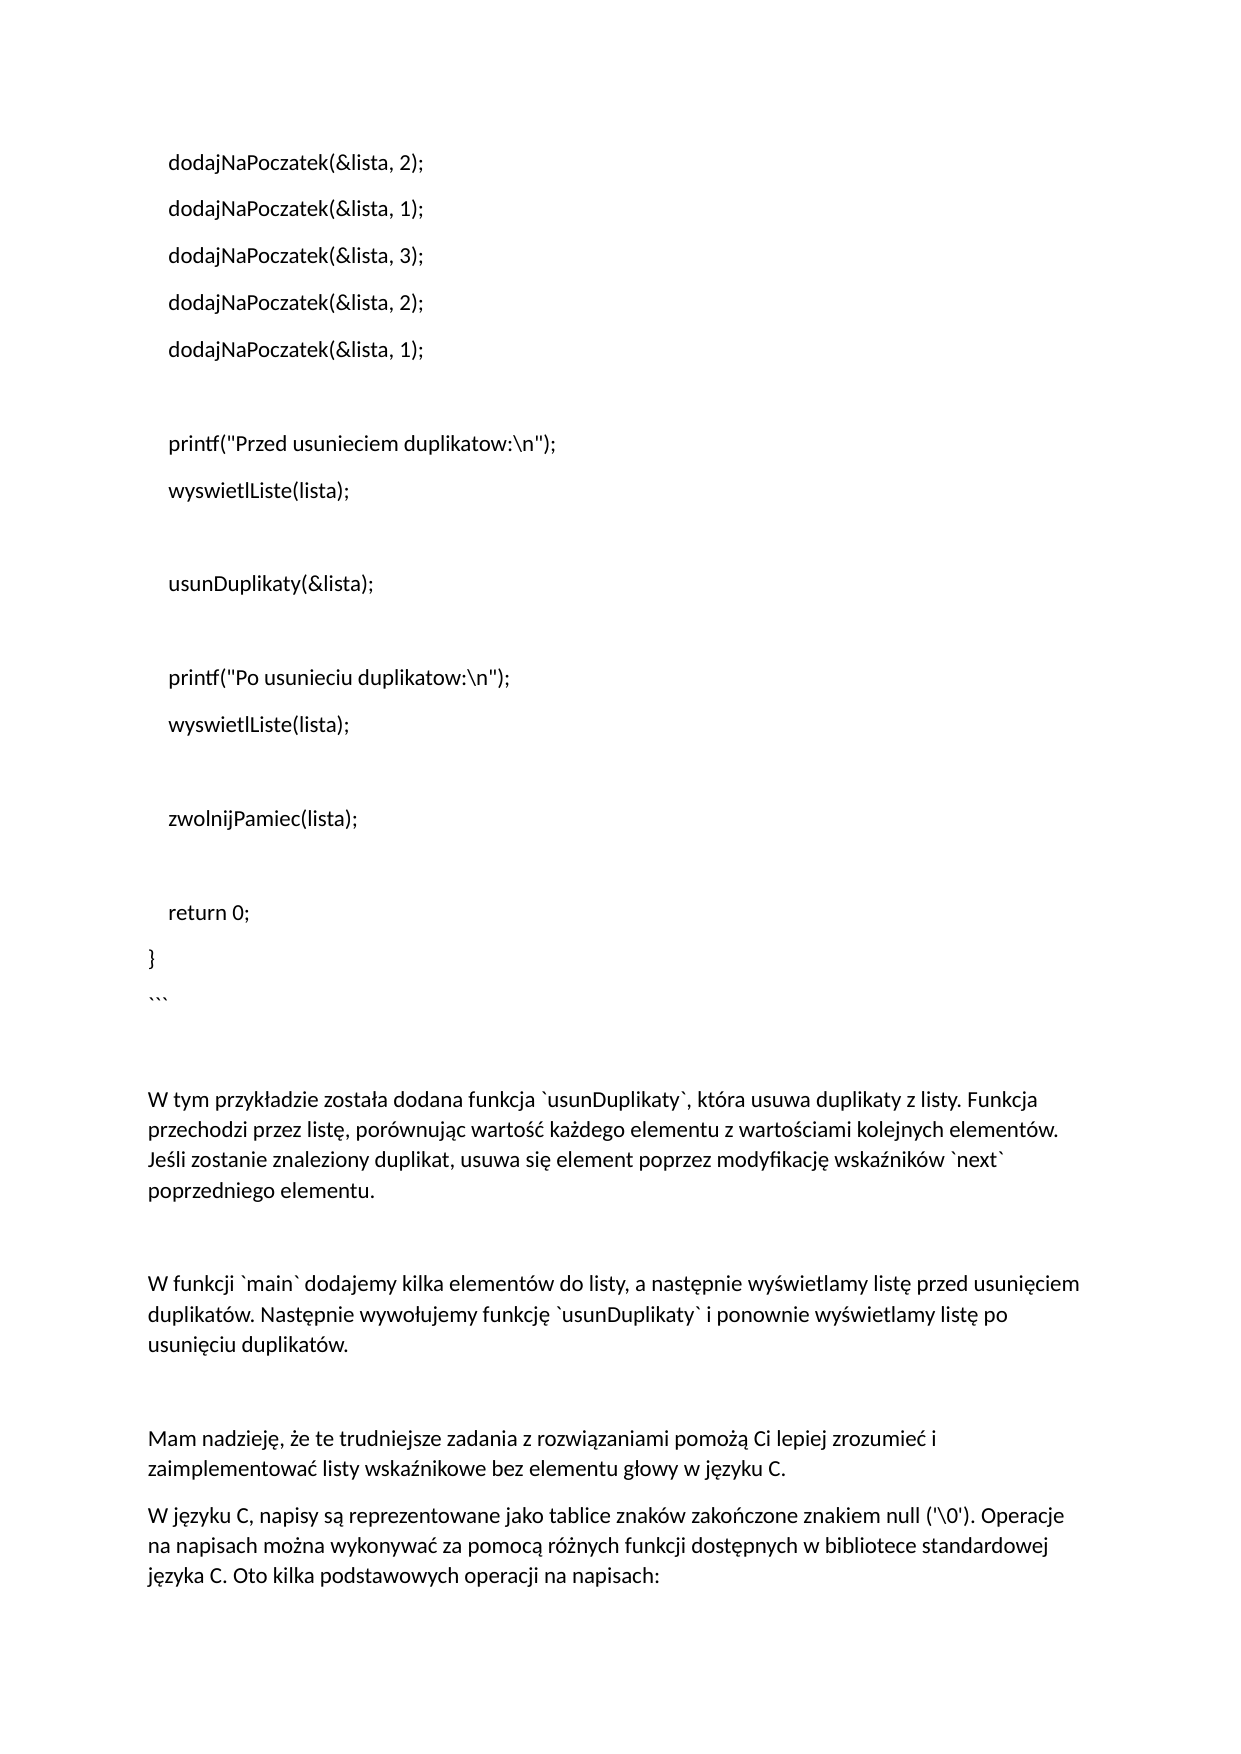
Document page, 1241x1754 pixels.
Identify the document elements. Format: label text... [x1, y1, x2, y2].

text wyswietlListe(lista); [148, 476, 1093, 504]
text usunDuplikaty(&lista); [148, 569, 1093, 597]
text return 0; [148, 898, 1093, 926]
text dodajNaPoczatek(&lista, 1); [148, 335, 1093, 363]
text W funkcji `main` dodajemy kilka elementów do listy, a następnie wyświetlamy listę przed usunięciem duplikatów. Następnie wywołujemy funkcję `usunDuplikaty` i ponownie wyświetlamy listę po usunięciu duplikatów. [148, 1269, 1093, 1358]
text } [148, 944, 1093, 972]
text wyswietlListe(lista); [148, 710, 1093, 738]
text dodajNaPoczatek(&lista, 1); [148, 194, 1093, 222]
text Mam nadzieję, że te trudniejsze zadania z rozwiązaniami pomożą Ci lepiej zrozumieć i zaimplementować listy wskaźnikowe bez elementu głowy w języku C. [148, 1424, 1093, 1482]
text zwolnijPamiec(lista); [148, 804, 1093, 832]
text W tym przykładzie została dodana funkcja `usunDuplikaty`, która usuwa duplikaty z listy. Funkcja przechodzi przez listę, porównując wartość każdego elementu z wartościami kolejnych elementów. Jeśli zostanie znaleziony duplikat, usuwa się element poprzez modyfikację wskaźników `next` poprzedniego elementu. [148, 1085, 1093, 1204]
text printf("Przed usunieciem duplikatow:\n"); [148, 429, 1093, 457]
text W języku C, napisy są reprezentowane jako tablice znaków zakończone znakiem null ('\0'). Operacje na napisach można wykonywać za pomocą różnych funkcji dostępnych w bibliotece standardowej języka C. Oto kilka podstawowych operacji na napisach: [148, 1501, 1093, 1589]
text dodajNaPoczatek(&lista, 3); [148, 241, 1093, 269]
text dodajNaPoczatek(&lista, 2); [148, 148, 1093, 176]
text printf("Po usunieciu duplikatow:\n"); [148, 663, 1093, 691]
text ``` [148, 991, 1093, 1019]
text dodajNaPoczatek(&lista, 2); [148, 288, 1093, 316]
